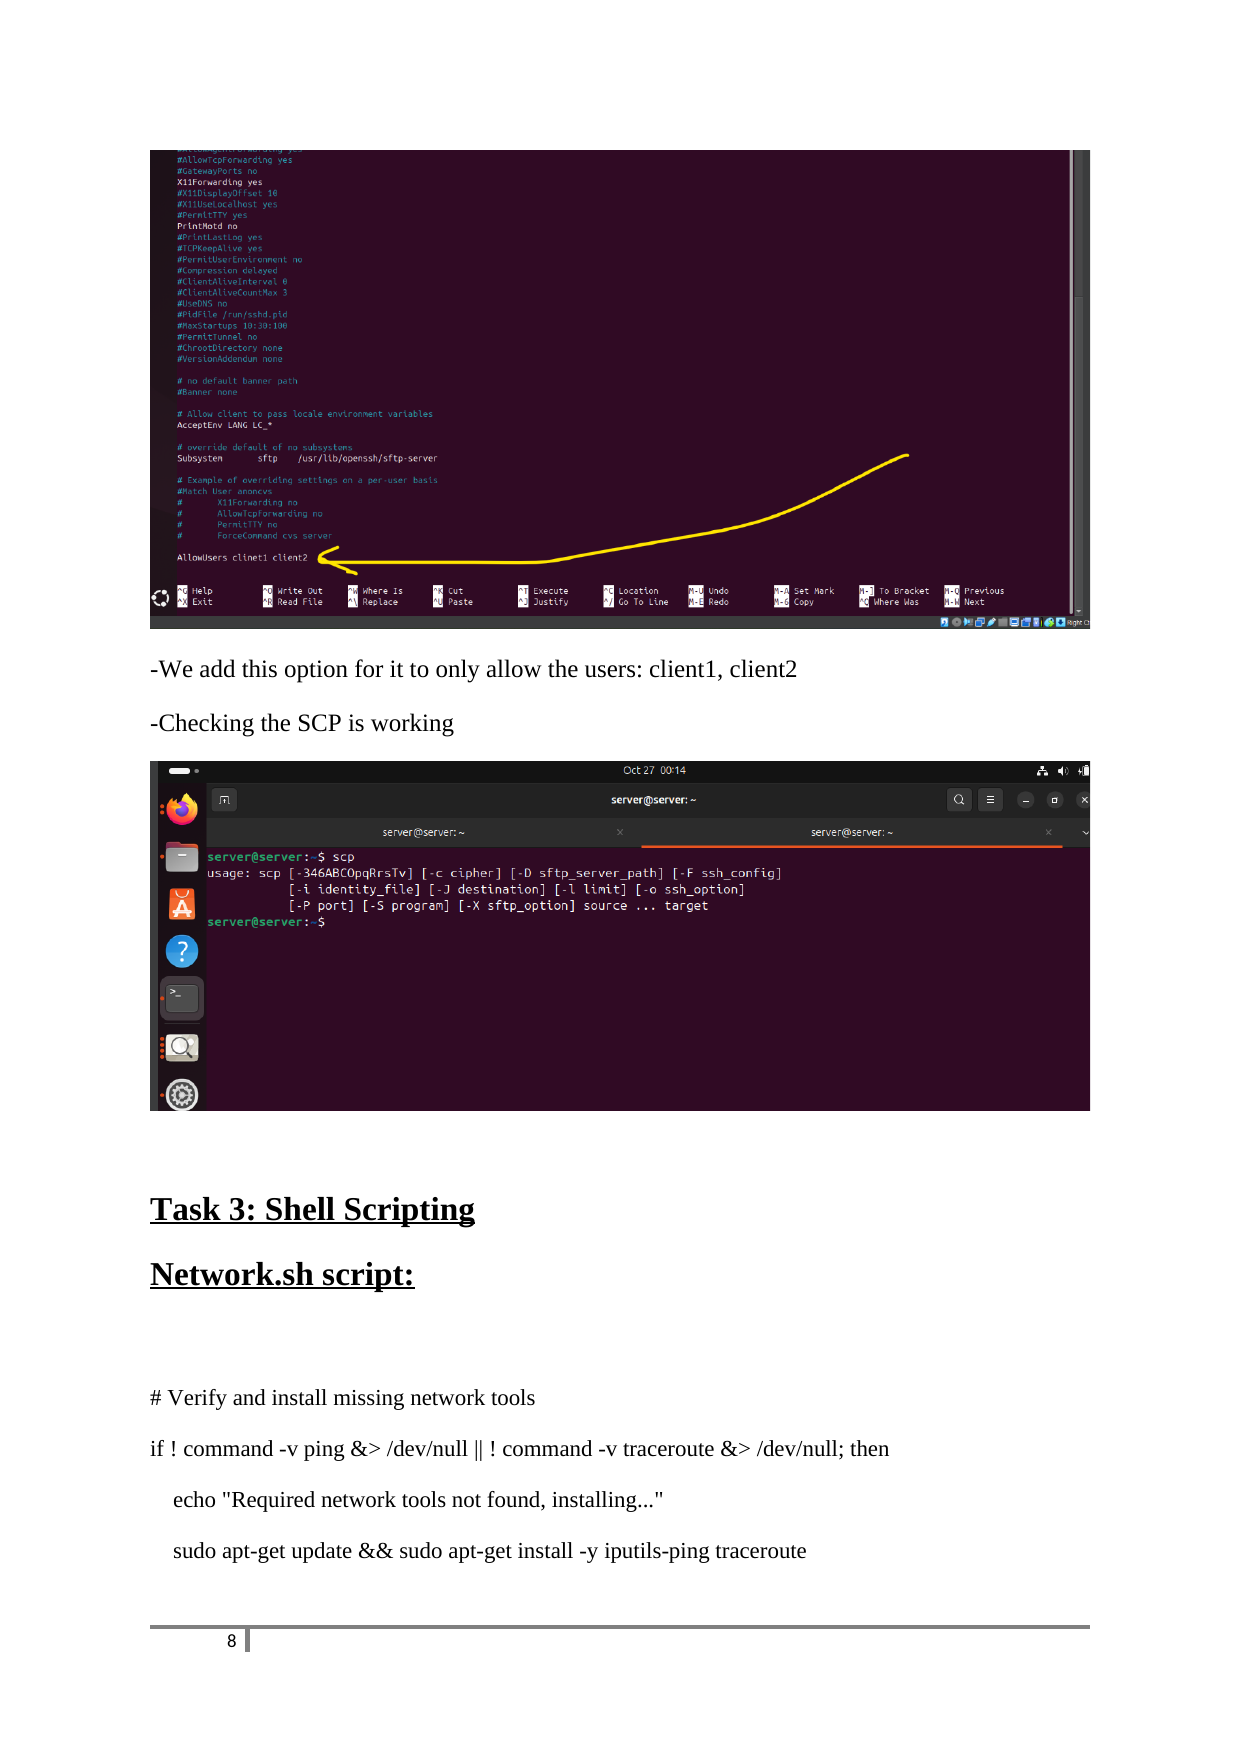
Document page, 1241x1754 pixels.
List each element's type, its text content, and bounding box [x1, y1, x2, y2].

text -Checking the SCP is working [150, 708, 1090, 736]
picture [150, 761, 1091, 1111]
text Task 3: Shell Scripting [150, 1189, 1090, 1227]
text if ! command -v ping &> /dev/null || ! command -v traceroute &> /dev/null; then [150, 1434, 1090, 1461]
text sudo apt-get update && sudo apt-get install -y iputils-ping traceroute [150, 1537, 1090, 1563]
text -We add this option for it to only allow the users: client1, client2 [150, 654, 1090, 683]
text # Verify and install missing network tools [150, 1383, 1090, 1410]
picture [150, 150, 1091, 629]
text Network.sh script: [150, 1254, 1090, 1292]
text echo "Required network tools not found, installing..." [150, 1486, 1090, 1512]
